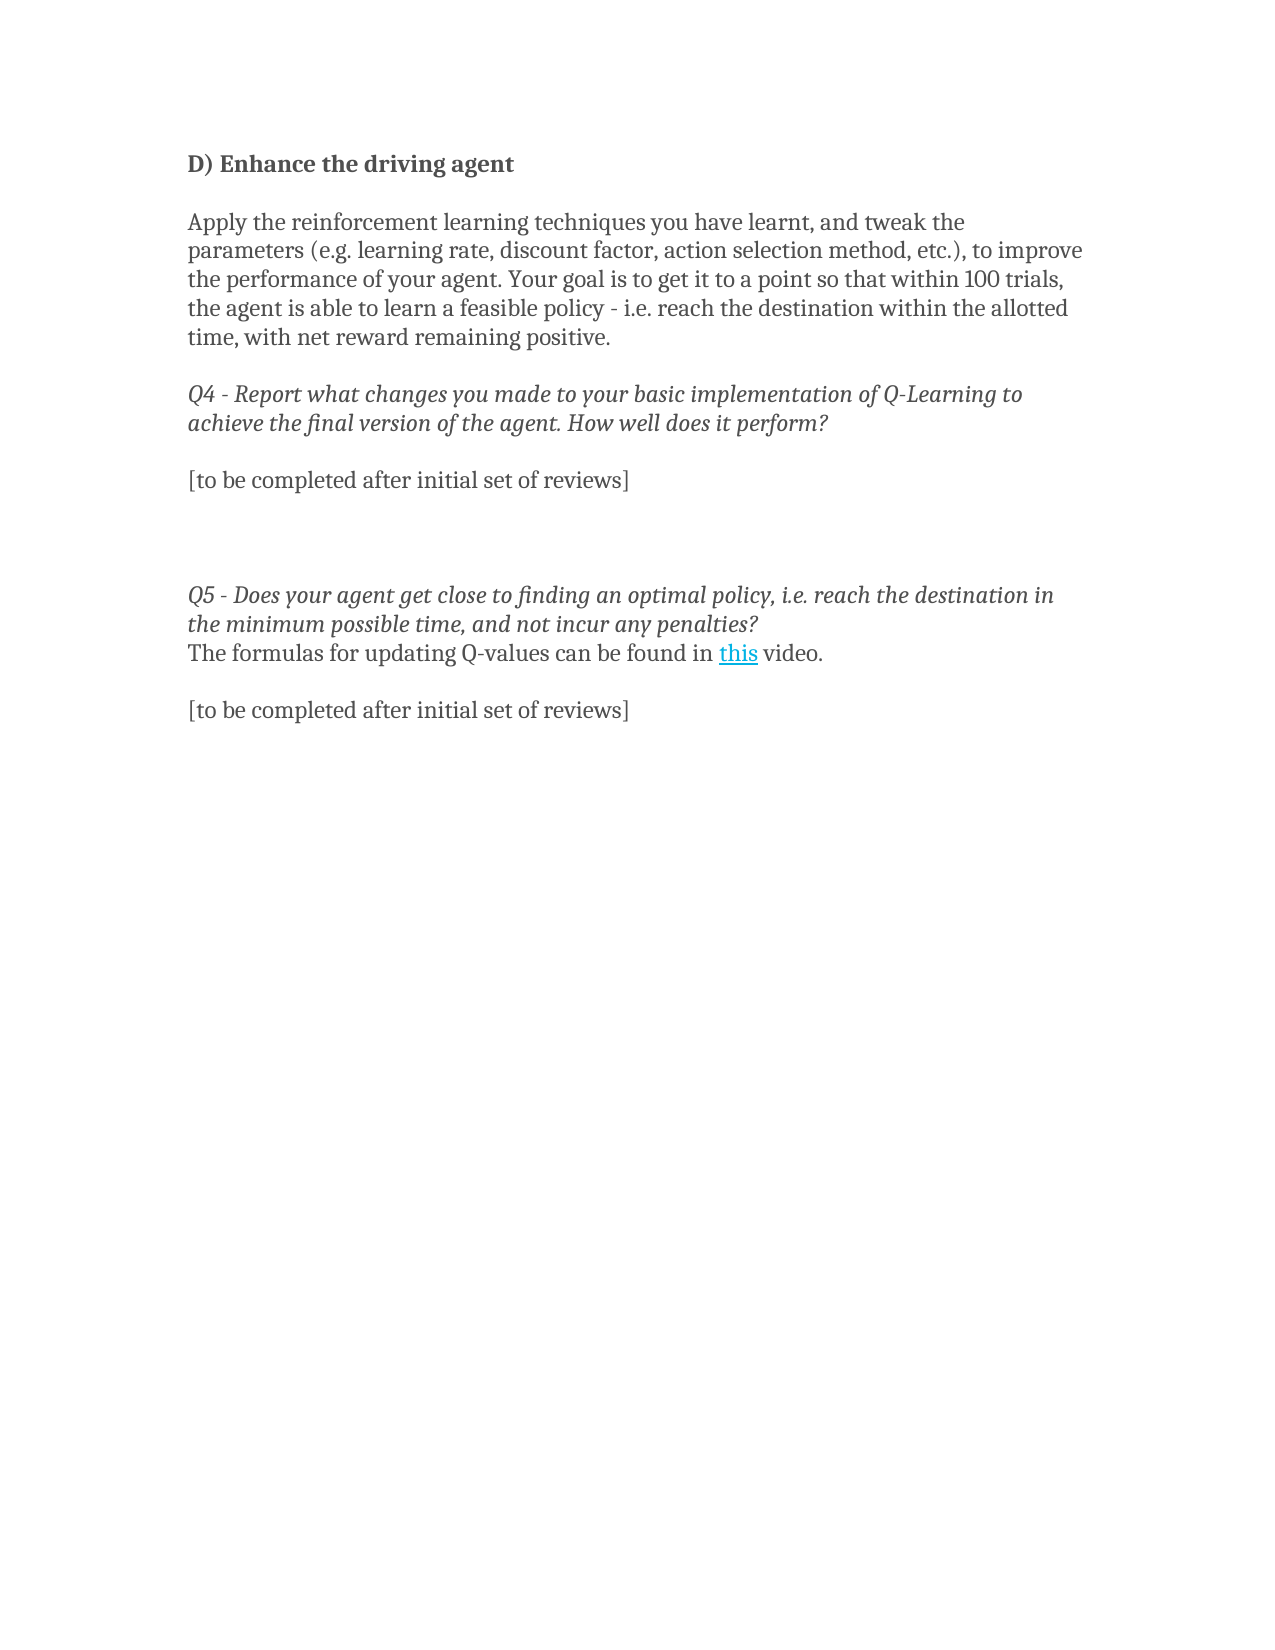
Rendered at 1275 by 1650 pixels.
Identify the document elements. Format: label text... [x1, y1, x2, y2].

text [to be completed after initial set of reviews] [187, 696, 1087, 725]
text [to be completed after initial set of reviews] [187, 466, 1087, 495]
text Apply the reinforcement learning techniques you have learnt, and tweak the parameters (e.g. learning rate, discount factor, action selection method, etc.), to improve the performance of your agent. Your goal is to get it to a point so that within 100 trials, the agent is able to learn a feasible policy - i.e. reach the destination within the allotted time, with net reward remaining positive. [187, 207, 1087, 351]
text Q4 - Report what changes you made to your basic implementation of Q-Learning to achieve the final version of the agent. How well does it perform? [187, 380, 1087, 437]
text The formulas for updating Q-values can be found in this video. [187, 639, 1087, 667]
subtitle D) Enhance the driving agent [187, 150, 1087, 179]
text Q5 - Does your agent get close to finding an optimal policy, i.e. reach the destination in the minimum possible time, and not incur any penalties? [187, 581, 1087, 639]
